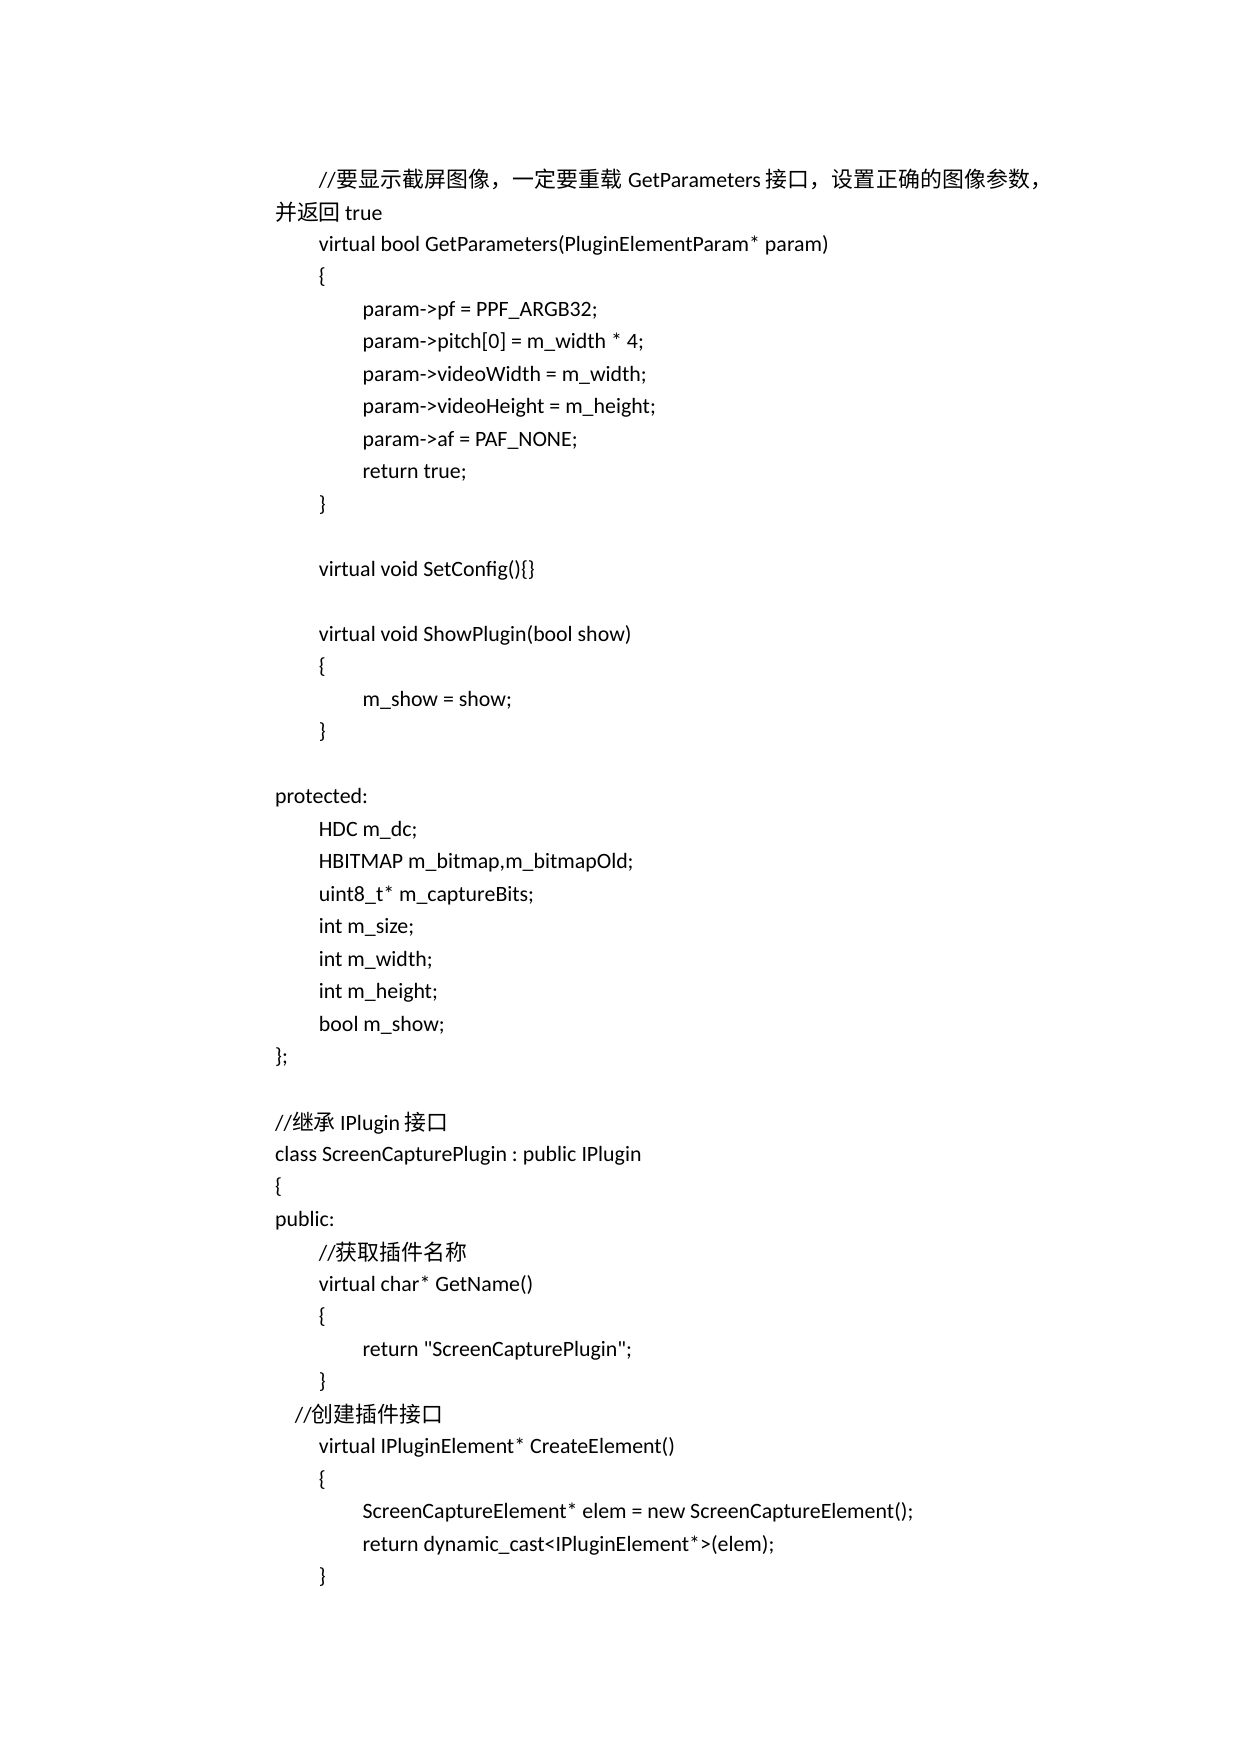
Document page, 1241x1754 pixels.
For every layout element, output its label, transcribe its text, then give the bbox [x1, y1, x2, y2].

list uint8_t* m_captureBits; [231, 877, 1053, 909]
list int m_height; [231, 974, 1053, 1007]
list //获取插件名称 [231, 1234, 1053, 1267]
list virtual IPluginElement* CreateElement() [231, 1429, 1053, 1462]
list return dynamic_cast<IPluginElement*>(elem); [231, 1527, 1053, 1559]
list } [231, 1559, 1053, 1592]
list virtual char* GetName() [231, 1267, 1053, 1299]
list ScreenCaptureElement* elem = new ScreenCaptureElement(); [231, 1494, 1053, 1527]
list int m_width; [231, 942, 1053, 974]
list protected: [231, 779, 1053, 812]
list return true; [231, 454, 1053, 487]
list { [231, 649, 1053, 682]
list return "ScreenCapturePlugin"; [231, 1332, 1053, 1364]
list { [231, 1299, 1053, 1332]
list class ScreenCapturePlugin : public IPlugin [231, 1137, 1053, 1169]
list virtual void ShowPlugin(bool show) [231, 617, 1053, 649]
list virtual void SetConfig(){} [231, 552, 1053, 584]
list HBITMAP m_bitmap,m_bitmapOld; [231, 844, 1053, 877]
list m_show = show; [231, 682, 1053, 714]
list }; [231, 1039, 1053, 1072]
list } [231, 487, 1053, 519]
list //创建插件接口 [231, 1397, 1053, 1429]
list //要显示截屏图像，一定要重载GetParameters接口，设置正确的图像参数，并返回true [275, 162, 1053, 227]
list } [231, 714, 1053, 747]
list { [231, 1169, 1053, 1202]
list } [231, 1364, 1053, 1397]
list virtual bool GetParameters(PluginElementParam* param) [231, 227, 1053, 259]
list param->af = PAF_NONE; [231, 422, 1053, 454]
list public: [231, 1202, 1053, 1234]
list int m_size; [231, 909, 1053, 942]
list { [231, 1462, 1053, 1494]
list param->pitch[0] = m_width * 4; [231, 324, 1053, 357]
list bool m_show; [231, 1007, 1053, 1039]
list param->videoHeight = m_height; [231, 389, 1053, 422]
list //继承IPlugin接口 [231, 1104, 1053, 1137]
list { [231, 259, 1053, 292]
list HDC m_dc; [231, 812, 1053, 844]
list param->videoWidth = m_width; [231, 357, 1053, 389]
list param->pf = PPF_ARGB32; [231, 292, 1053, 324]
